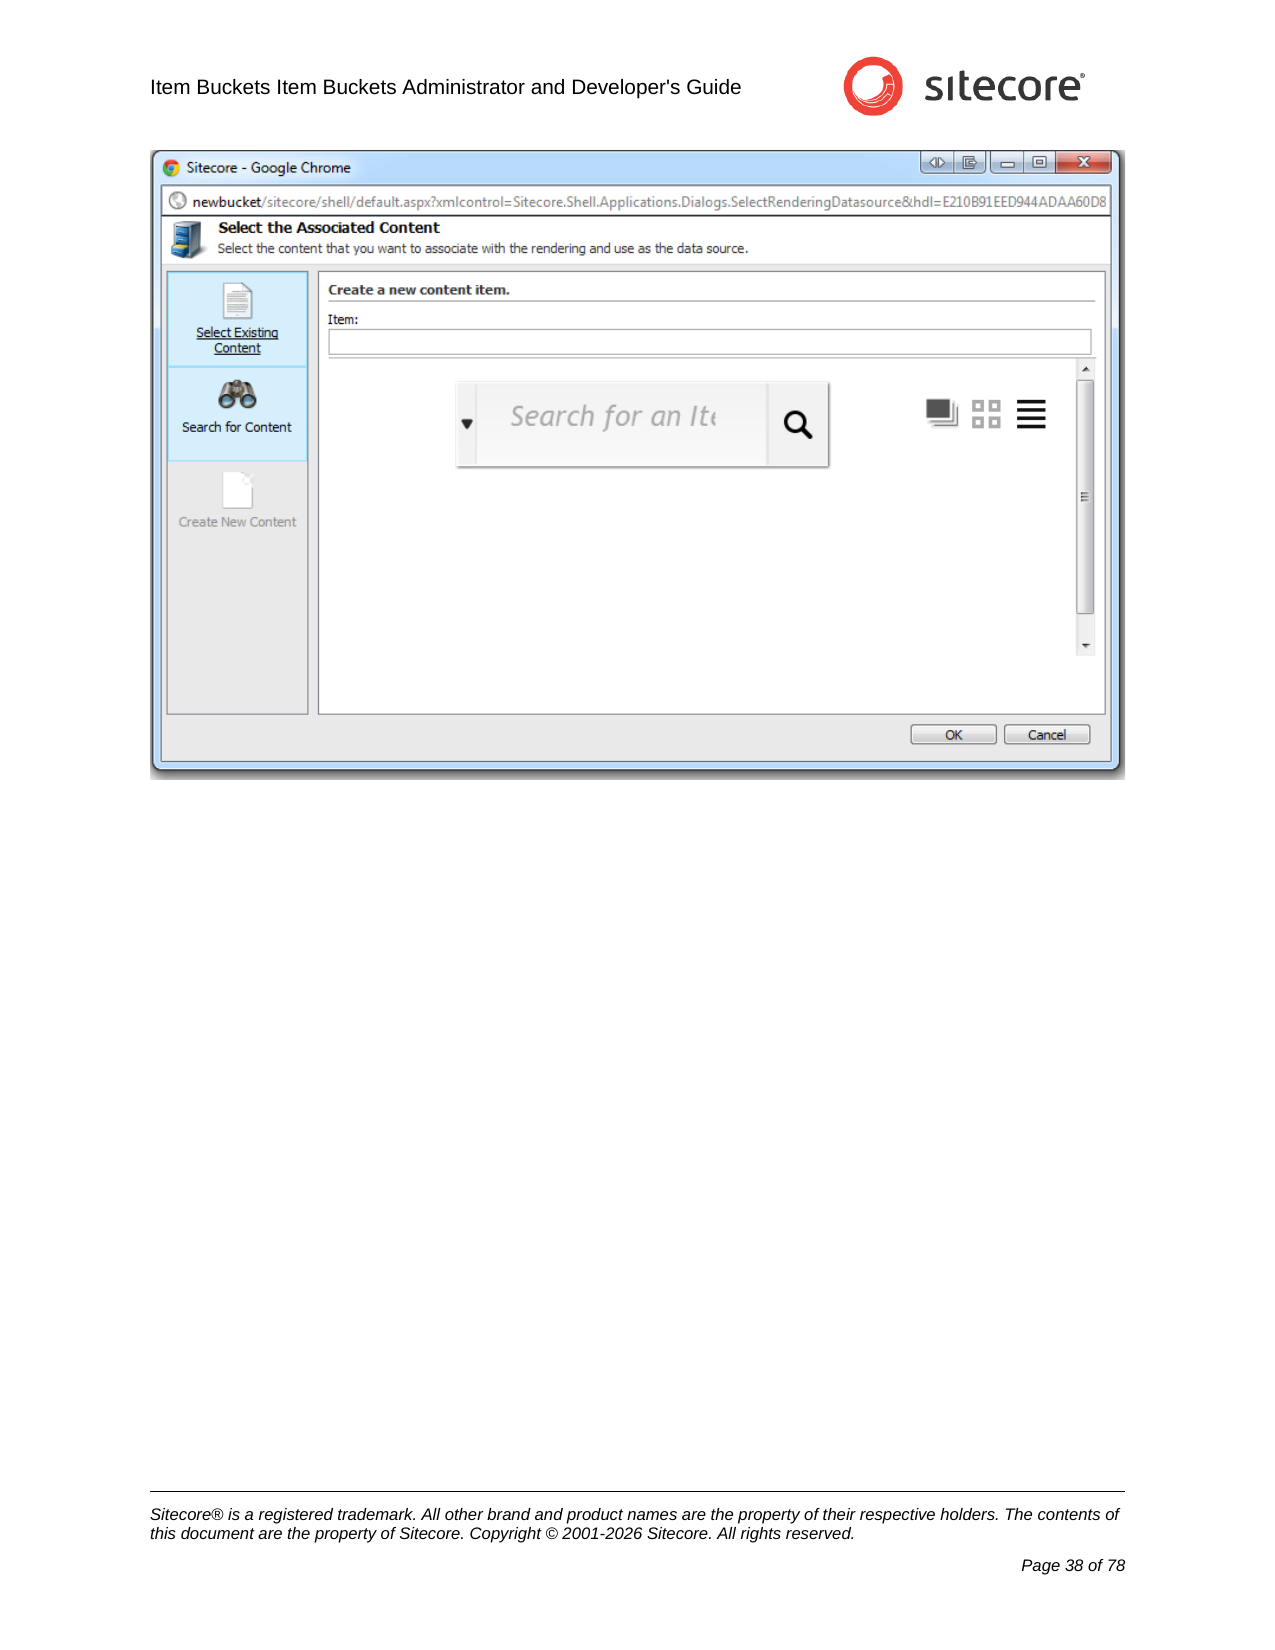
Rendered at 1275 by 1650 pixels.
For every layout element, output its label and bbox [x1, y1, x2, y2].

picture [838, 51, 1090, 121]
picture [150, 150, 1125, 780]
